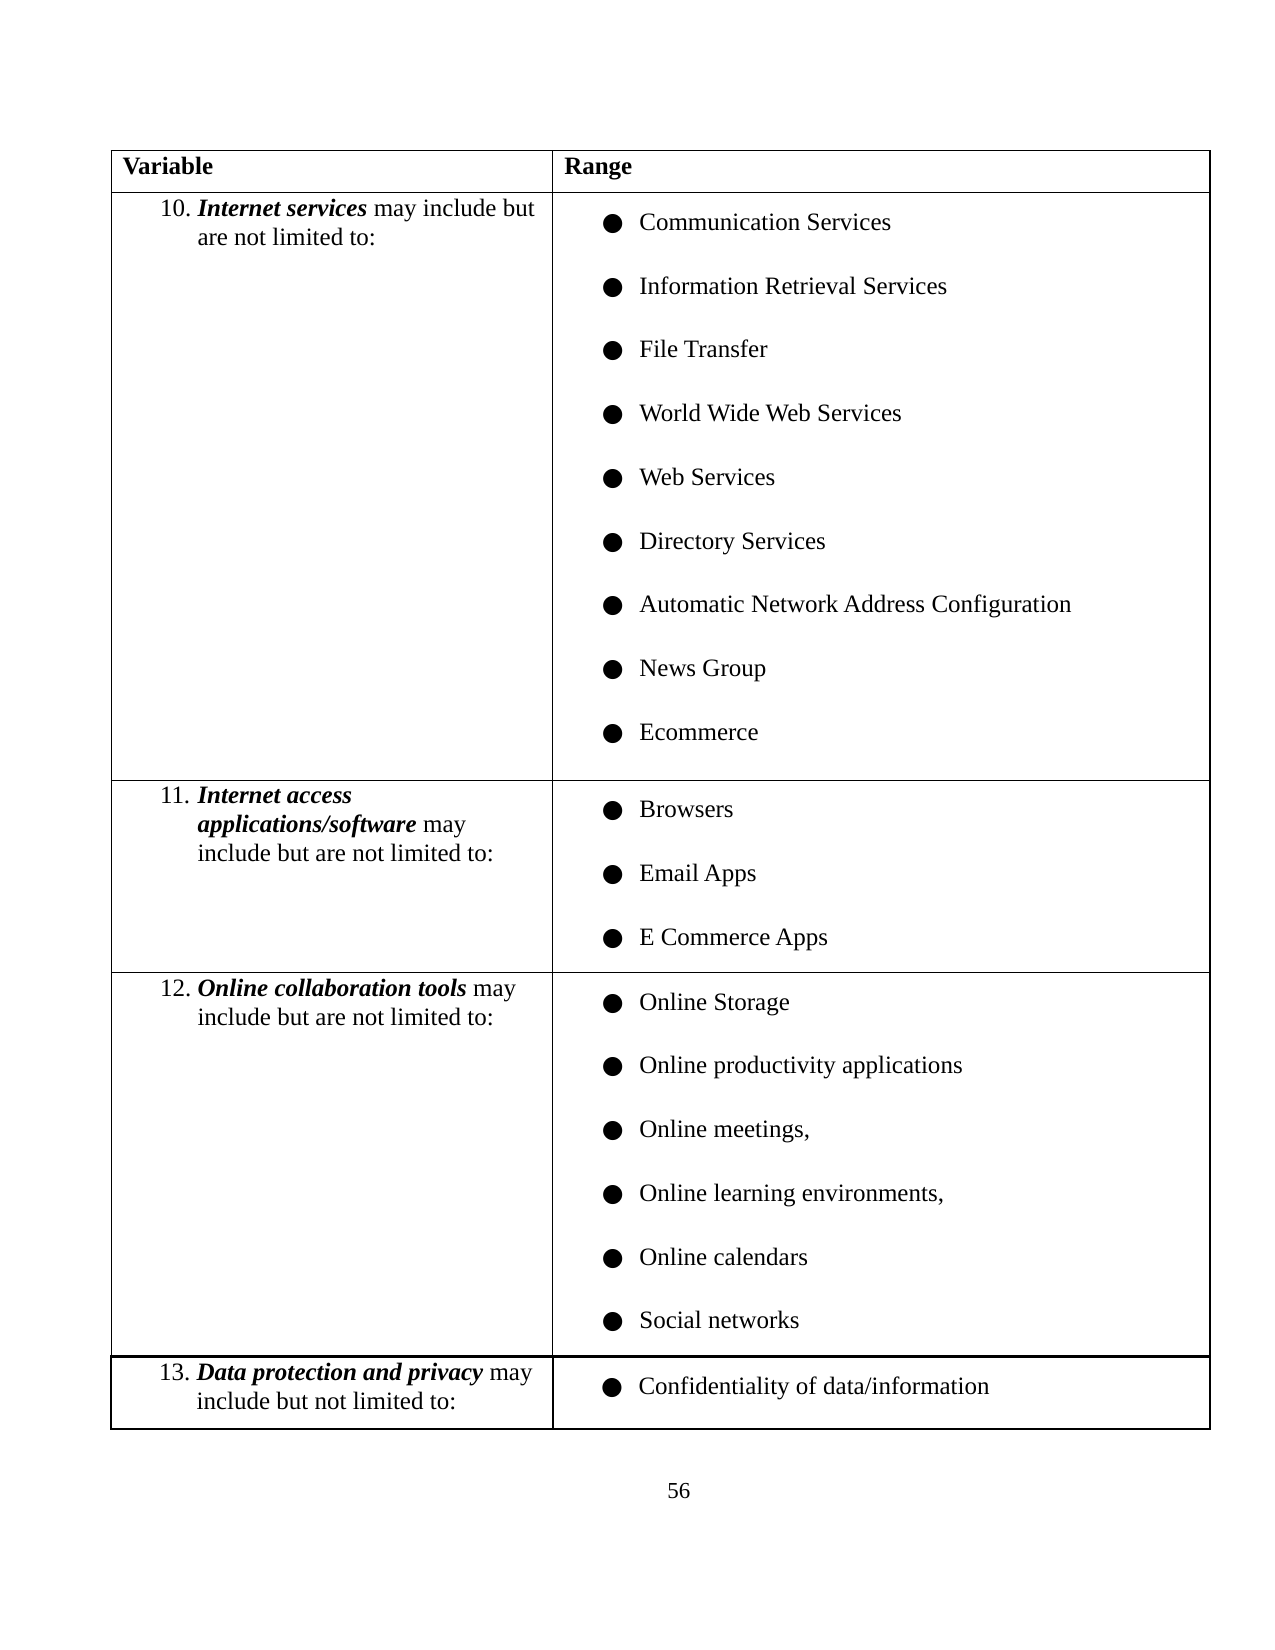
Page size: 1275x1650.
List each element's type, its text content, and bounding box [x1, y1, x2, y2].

table_header Range [553, 151, 1209, 192]
table_cell Internet services may include but are not limited to: [112, 193, 552, 779]
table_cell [554, 1358, 1209, 1427]
table_cell Internet access applications/software may include but are not limited to: [112, 781, 552, 972]
table_cell Browsers Email Apps E Commerce Apps [553, 781, 1209, 972]
table_cell Online Storage Online productivity applications Online meetings, Online learning environments, Online calendars Social networks [553, 973, 1209, 1355]
table_cell Online collaboration tools may include but are not limited to: [112, 973, 552, 1355]
table_header Variable [112, 151, 552, 192]
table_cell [112, 1358, 552, 1427]
table_cell Communication Services Information Retrieval Services File Transfer World Wide Web Services Web Services Directory Services Automatic Network Address Configuration News Group Ecommerce [553, 193, 1209, 779]
